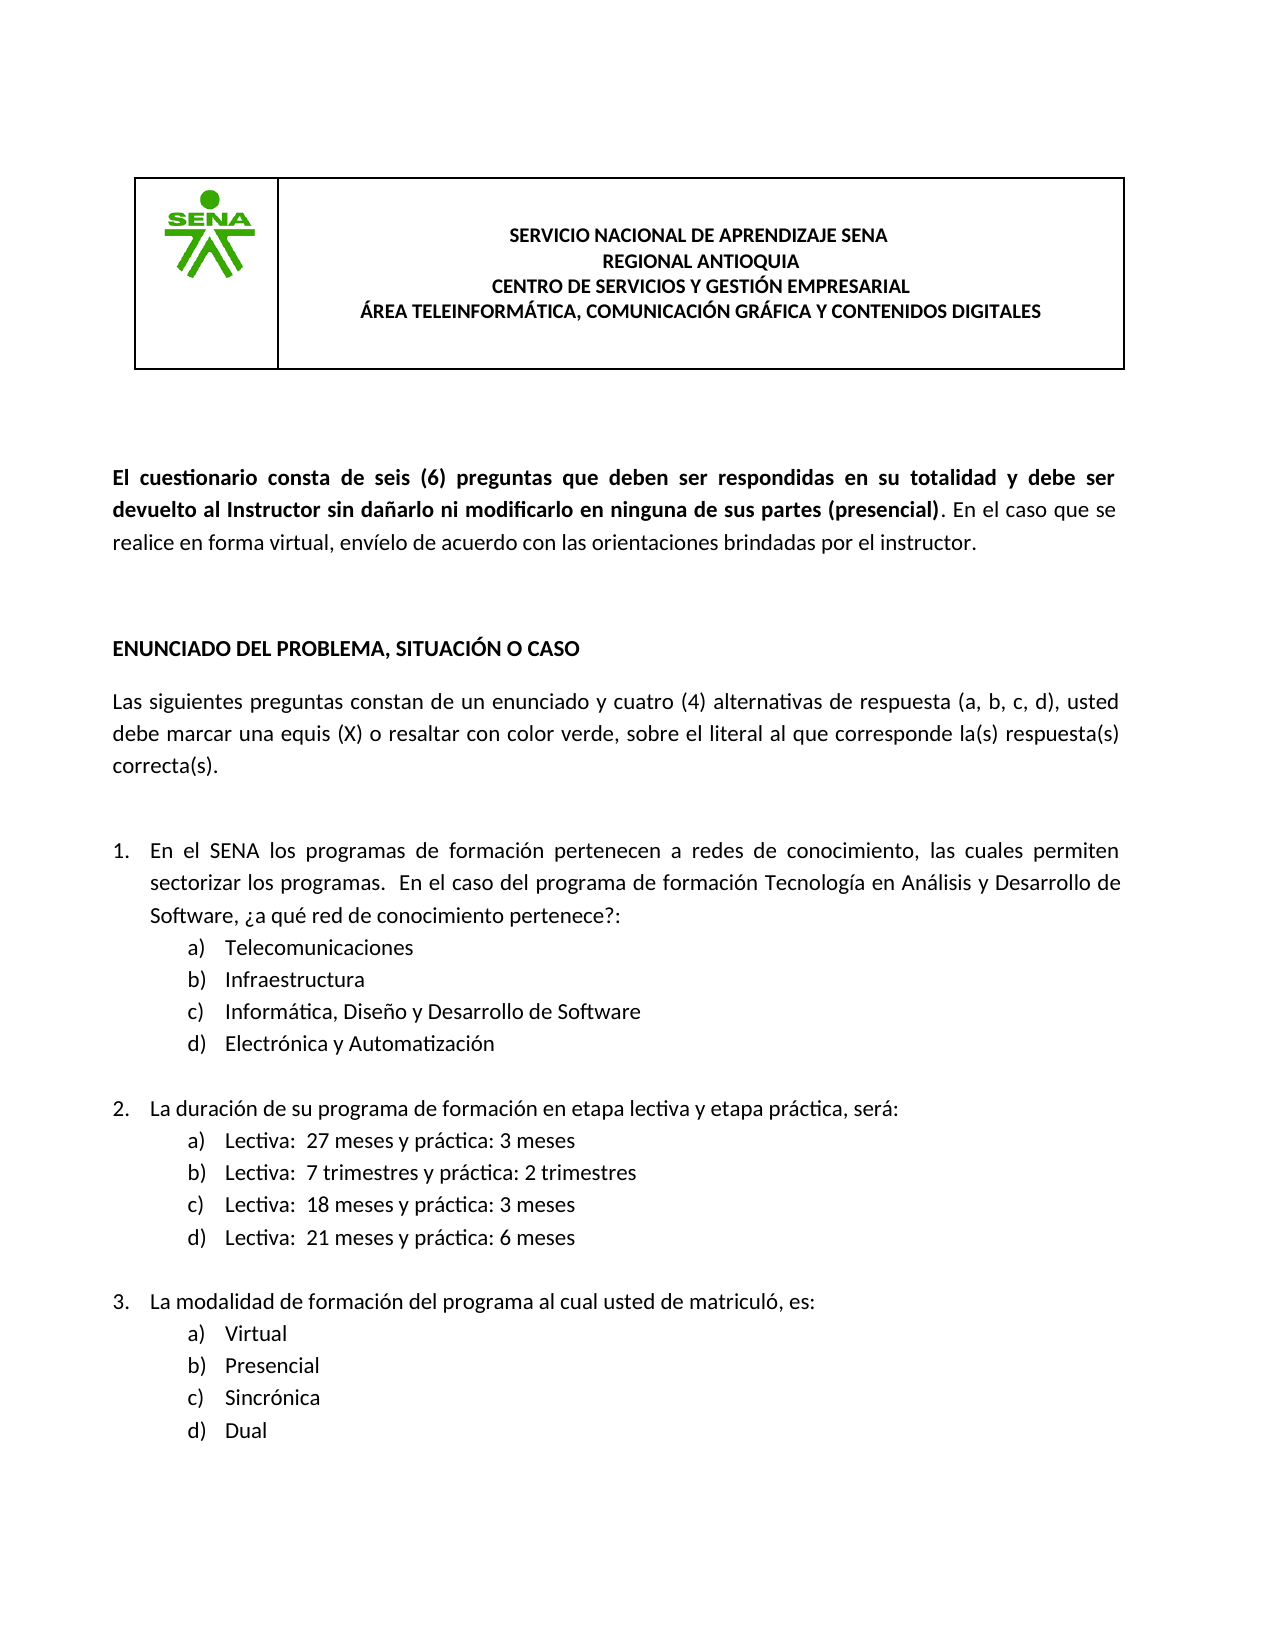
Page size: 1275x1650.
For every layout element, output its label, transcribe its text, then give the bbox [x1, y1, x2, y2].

list Dual [187, 1416, 1122, 1444]
picture [151, 179, 265, 287]
list Infraestructura [187, 965, 1122, 993]
list Presencial [187, 1351, 1122, 1379]
list Lectiva: 7 trimestres y práctica: 2 trimestres [187, 1158, 1122, 1186]
list Telecomunicaciones [187, 933, 1122, 961]
list Lectiva: 18 meses y práctica: 3 meses [187, 1190, 1122, 1218]
list Informática, Diseño y Desarrollo de Software [187, 997, 1122, 1025]
list Sincrónica [187, 1383, 1122, 1412]
list Lectiva: 21 meses y práctica: 6 meses [187, 1223, 1122, 1251]
list Electrónica y Automatización [187, 1029, 1122, 1057]
list Lectiva: 27 meses y práctica: 3 meses [187, 1126, 1122, 1154]
text ENUNCIADO DEL PROBLEMA, SITUACIÓN O CASO [112, 634, 1122, 662]
list Virtual [187, 1319, 1122, 1347]
list En el SENA los programas de formación pertenecen a redes de conocimiento, las cuales permiten sectorizar los programas. En el caso del programa de formación Tecnología en Análisis y Desarrollo de Software, ¿a qué red de conocimiento pertenece?: [112, 836, 1122, 929]
list La duración de su programa de formación en etapa lectiva y etapa práctica, será: [112, 1094, 1122, 1122]
list La modalidad de formación del programa al cual usted de matriculó, es: [112, 1287, 1122, 1315]
text El cuestionario consta de seis (6) preguntas que deben ser respondidas en su totalidad y debe ser devuelto al Instructor sin dañarlo ni modificarlo en ninguna de sus partes (presencial). En el caso que se realice en forma virtual, envíelo de acuerdo con las orientaciones brindadas por el instructor. [112, 463, 1116, 556]
text Las siguientes preguntas constan de un enunciado y cuatro (4) alternativas de respuesta (a, b, c, d), usted debe marcar una equis (X) o resaltar con color verde, sobre el literal al que corresponde la(s) respuesta(s) correcta(s). [112, 687, 1122, 779]
